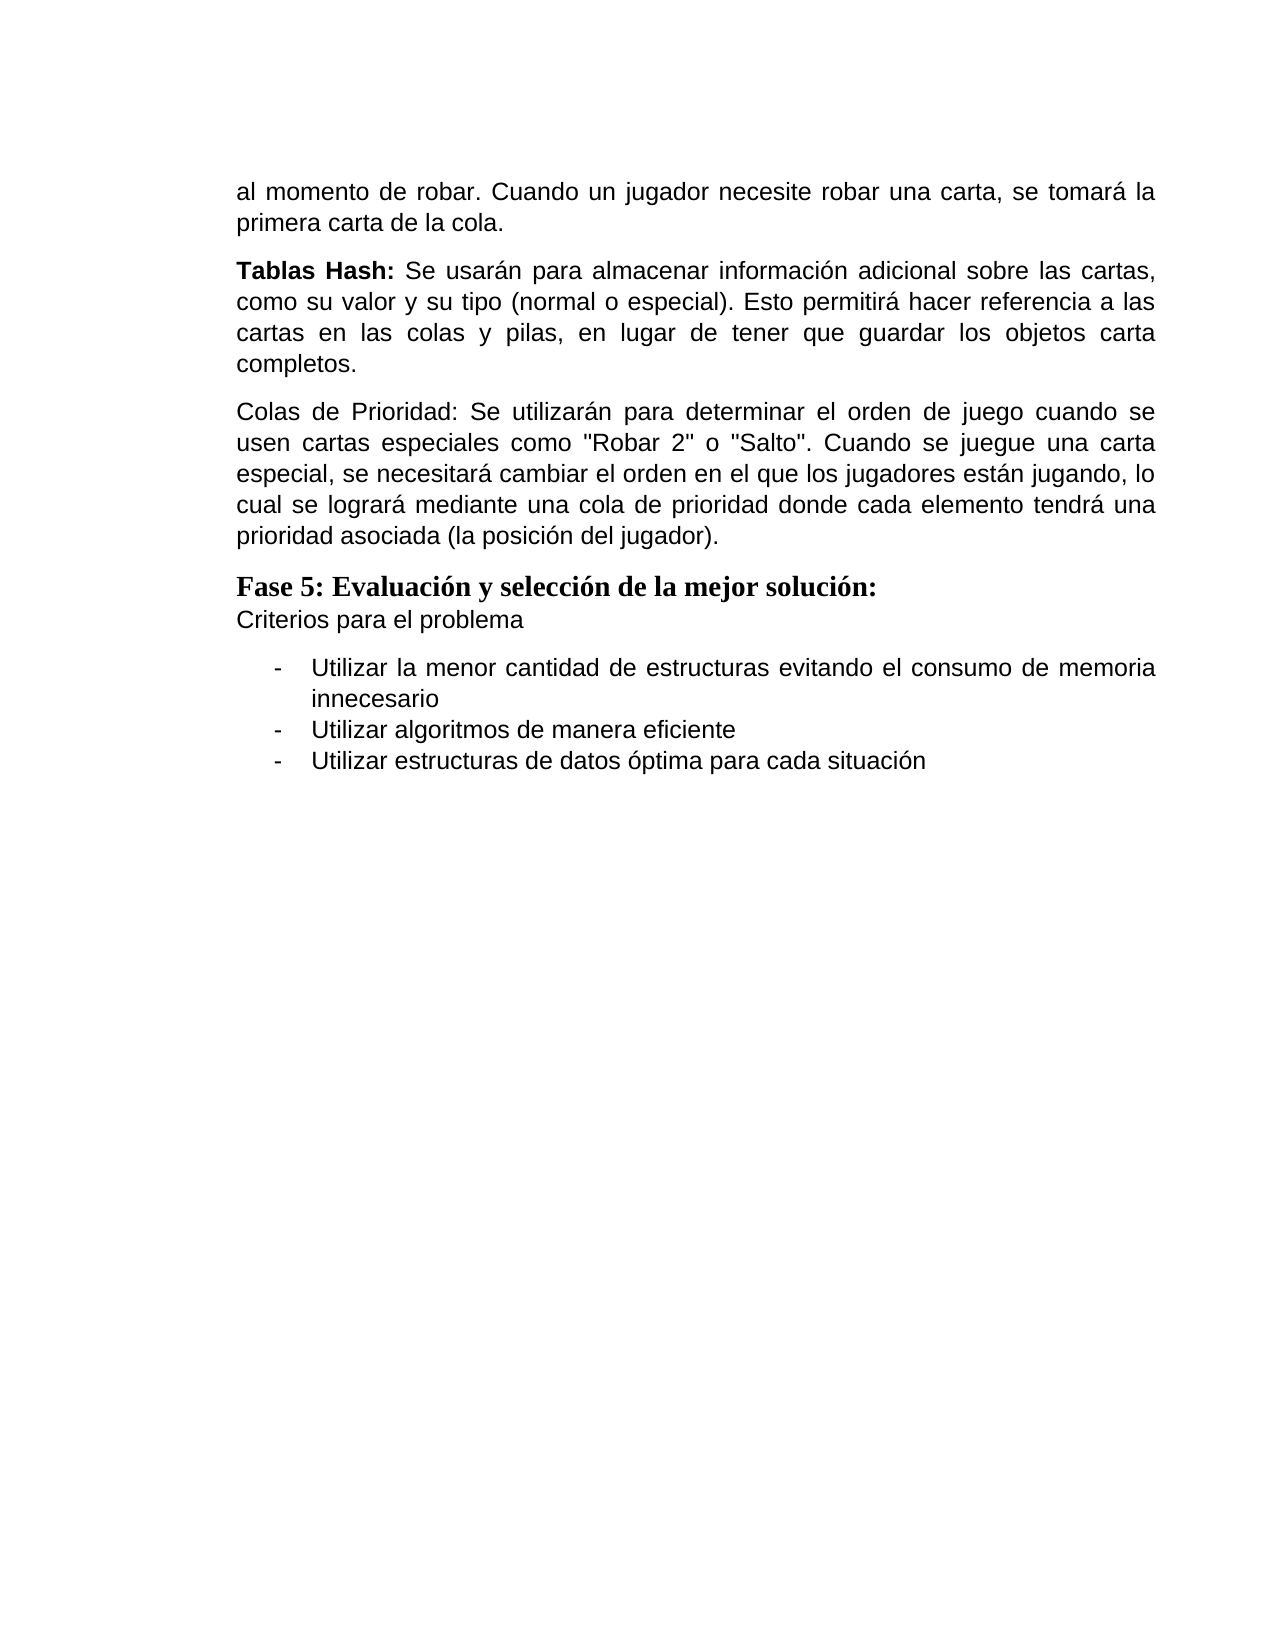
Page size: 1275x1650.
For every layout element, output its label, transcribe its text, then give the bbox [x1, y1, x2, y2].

list Utilizar la menor cantidad de estructuras evitando el consumo de memoria innecesario [274, 652, 1157, 712]
list Utilizar algoritmos de manera eficiente [274, 714, 1157, 743]
text Tablas Hash: Se usarán para almacenar información adicional sobre las cartas, como su valor y su tipo (normal o especial). Esto permitirá hacer referencia a las cartas en las colas y pilas, en lugar de tener que guardar los objetos carta completos. [236, 256, 1157, 378]
text Colas de Prioridad: Se utilizarán para determinar el orden de juego cuando se usen cartas especiales como "Robar 2" o "Salto". Cuando se juegue una carta especial, se necesitará cambiar el orden en el que los jugadores están jugando, lo cual se logrará mediante una cola de prioridad donde cada elemento tendrá una prioridad asociada (la posición del jugador). [236, 397, 1157, 550]
list Utilizar estructuras de datos óptima para cada situación [274, 746, 1157, 774]
subtitle Fase 5: Evaluación y selección de la mejor solución: [236, 569, 1157, 602]
text Criterios para el problema [236, 605, 1157, 633]
